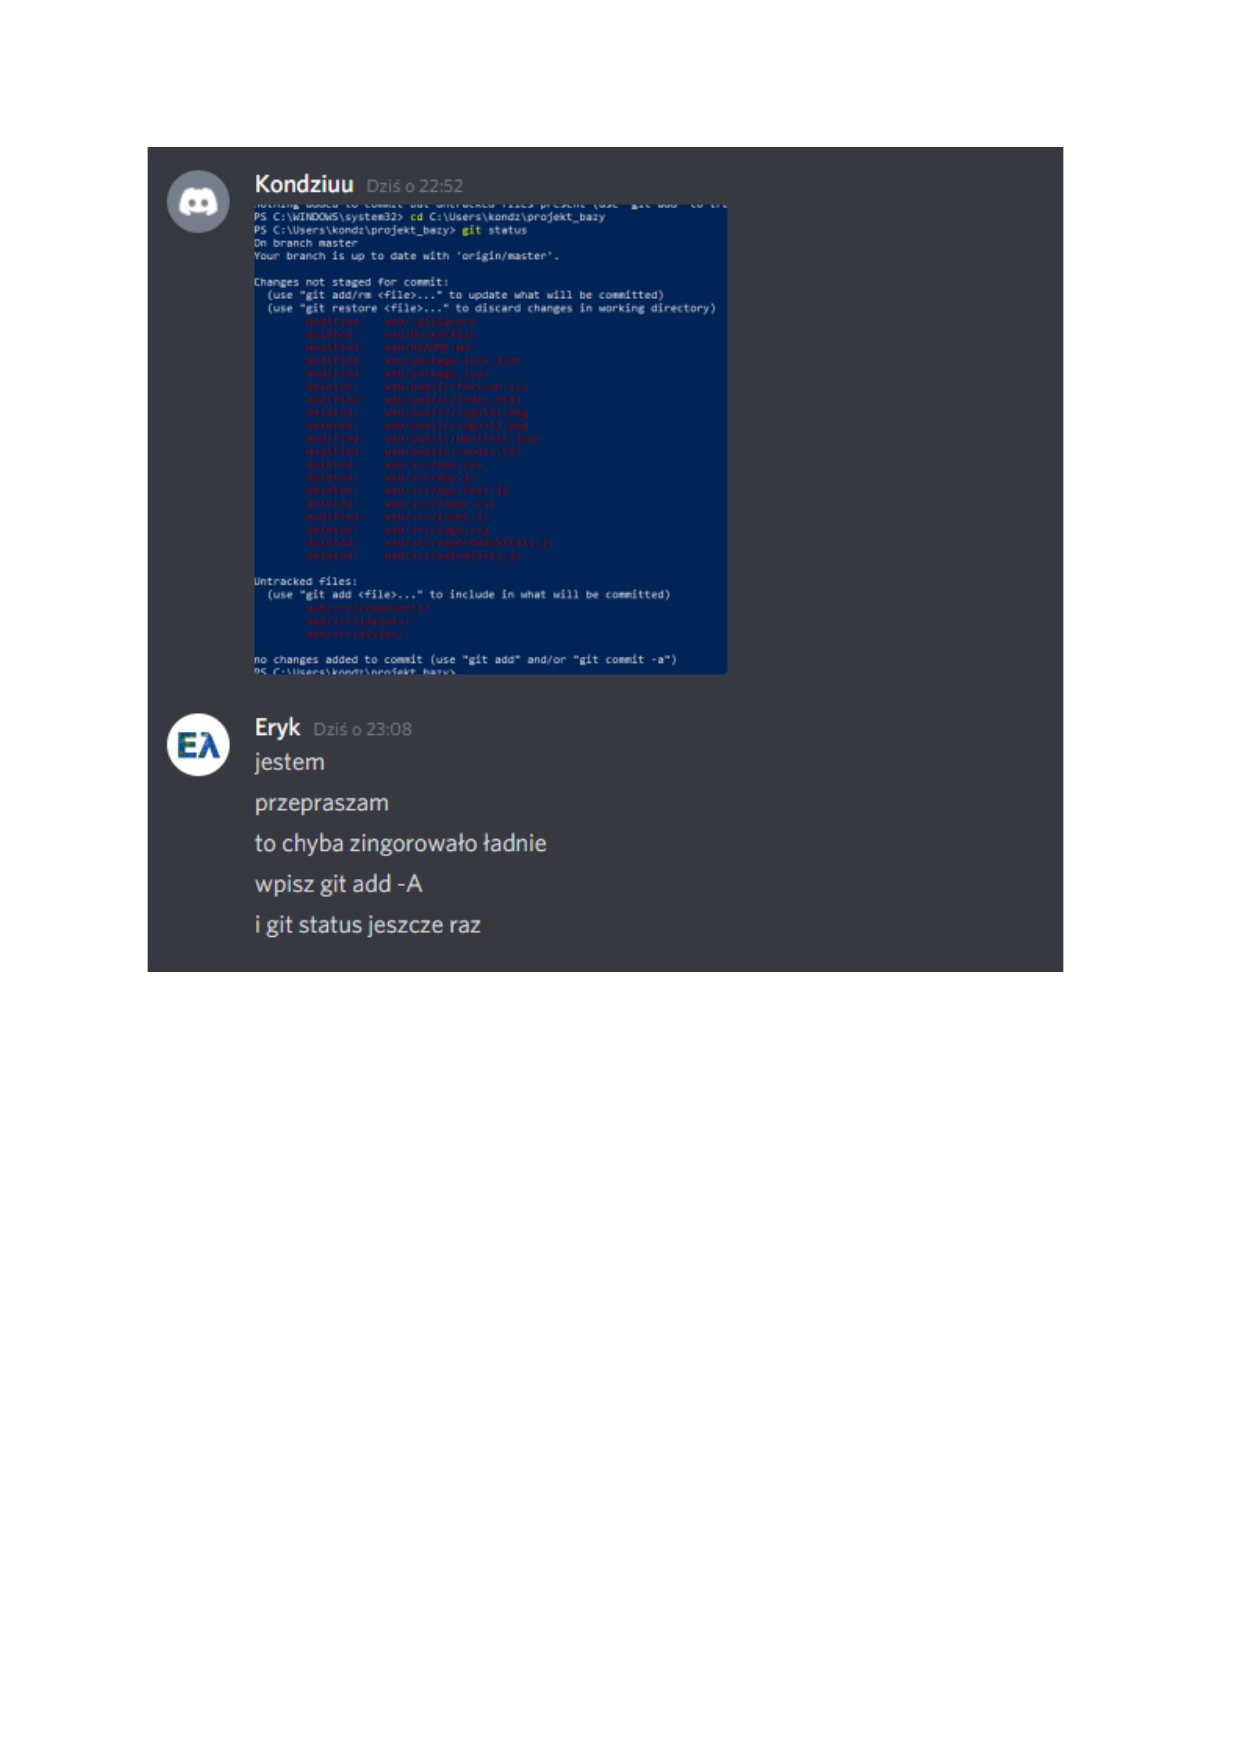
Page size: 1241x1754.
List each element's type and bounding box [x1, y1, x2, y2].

picture [147, 147, 1064, 972]
